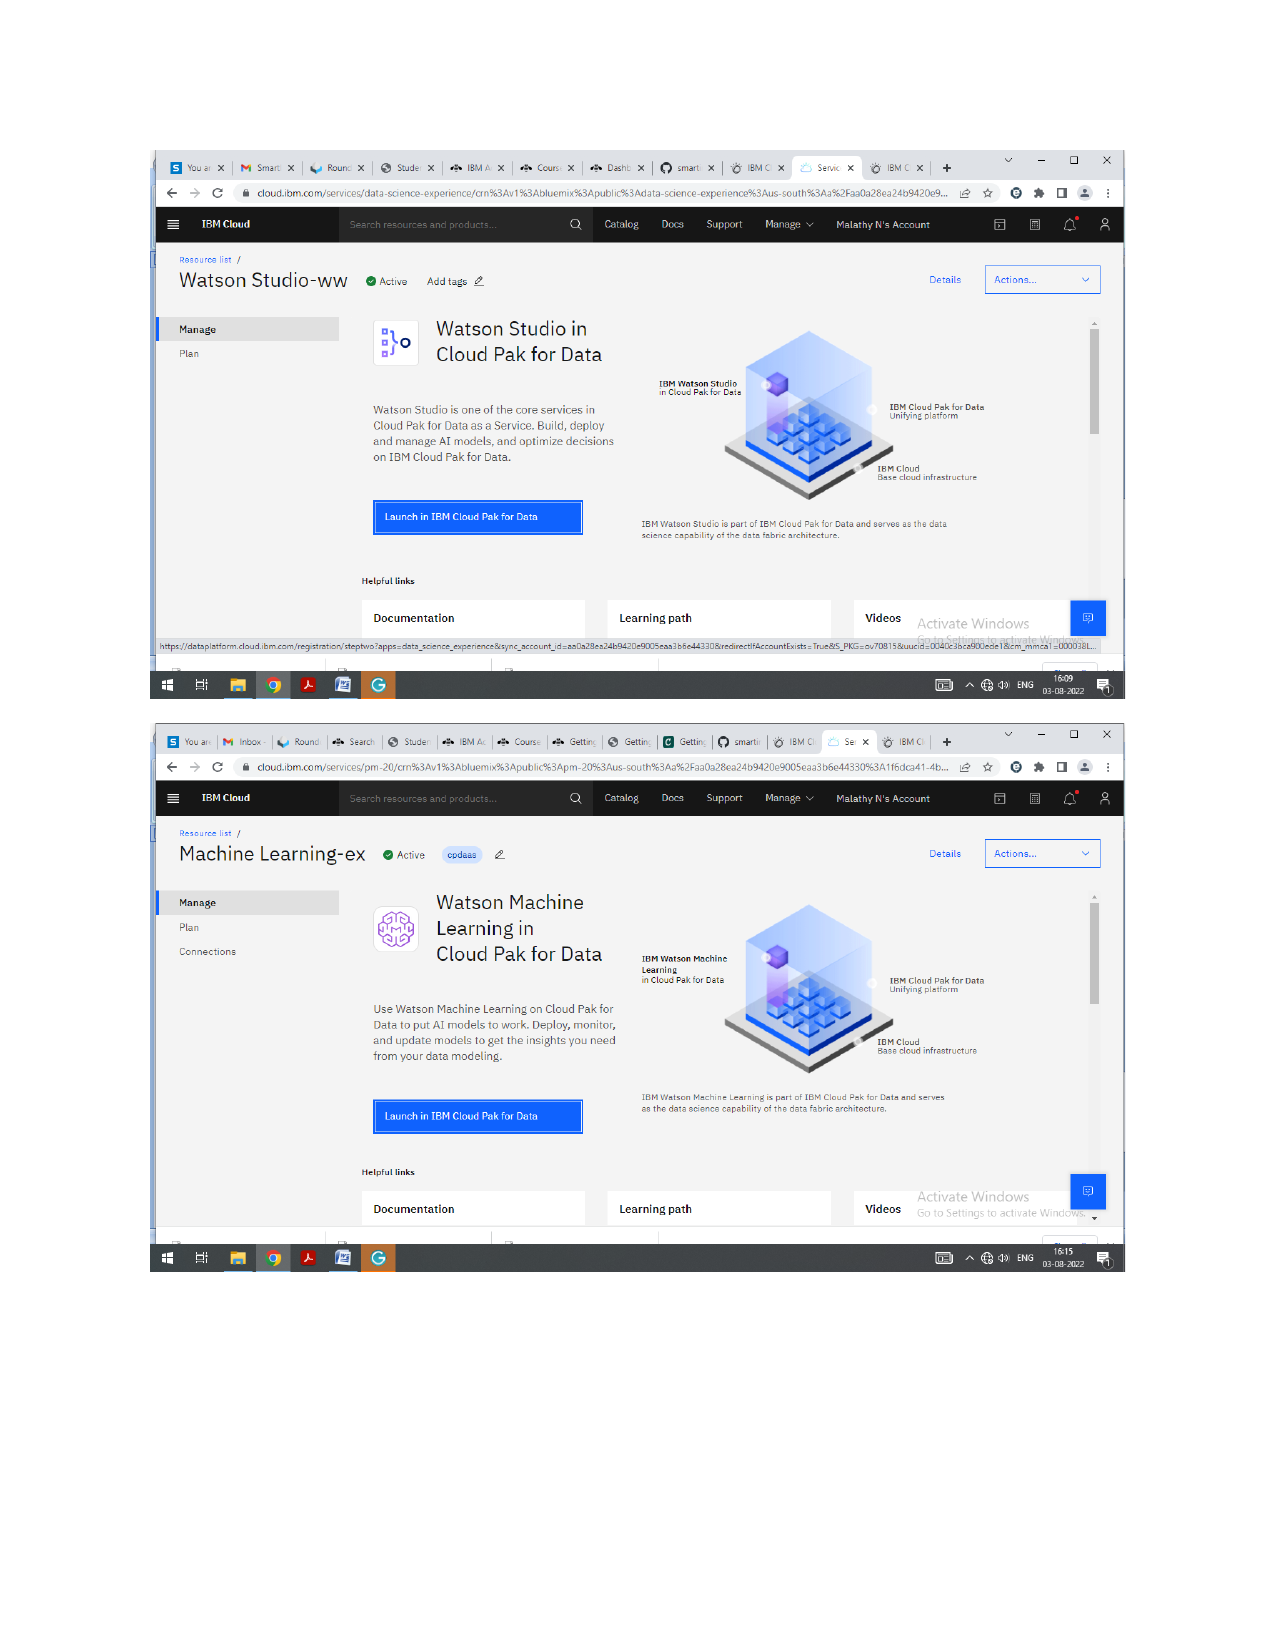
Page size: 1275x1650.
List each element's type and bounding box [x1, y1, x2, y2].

picture [150, 723, 1125, 1272]
picture [150, 150, 1125, 699]
